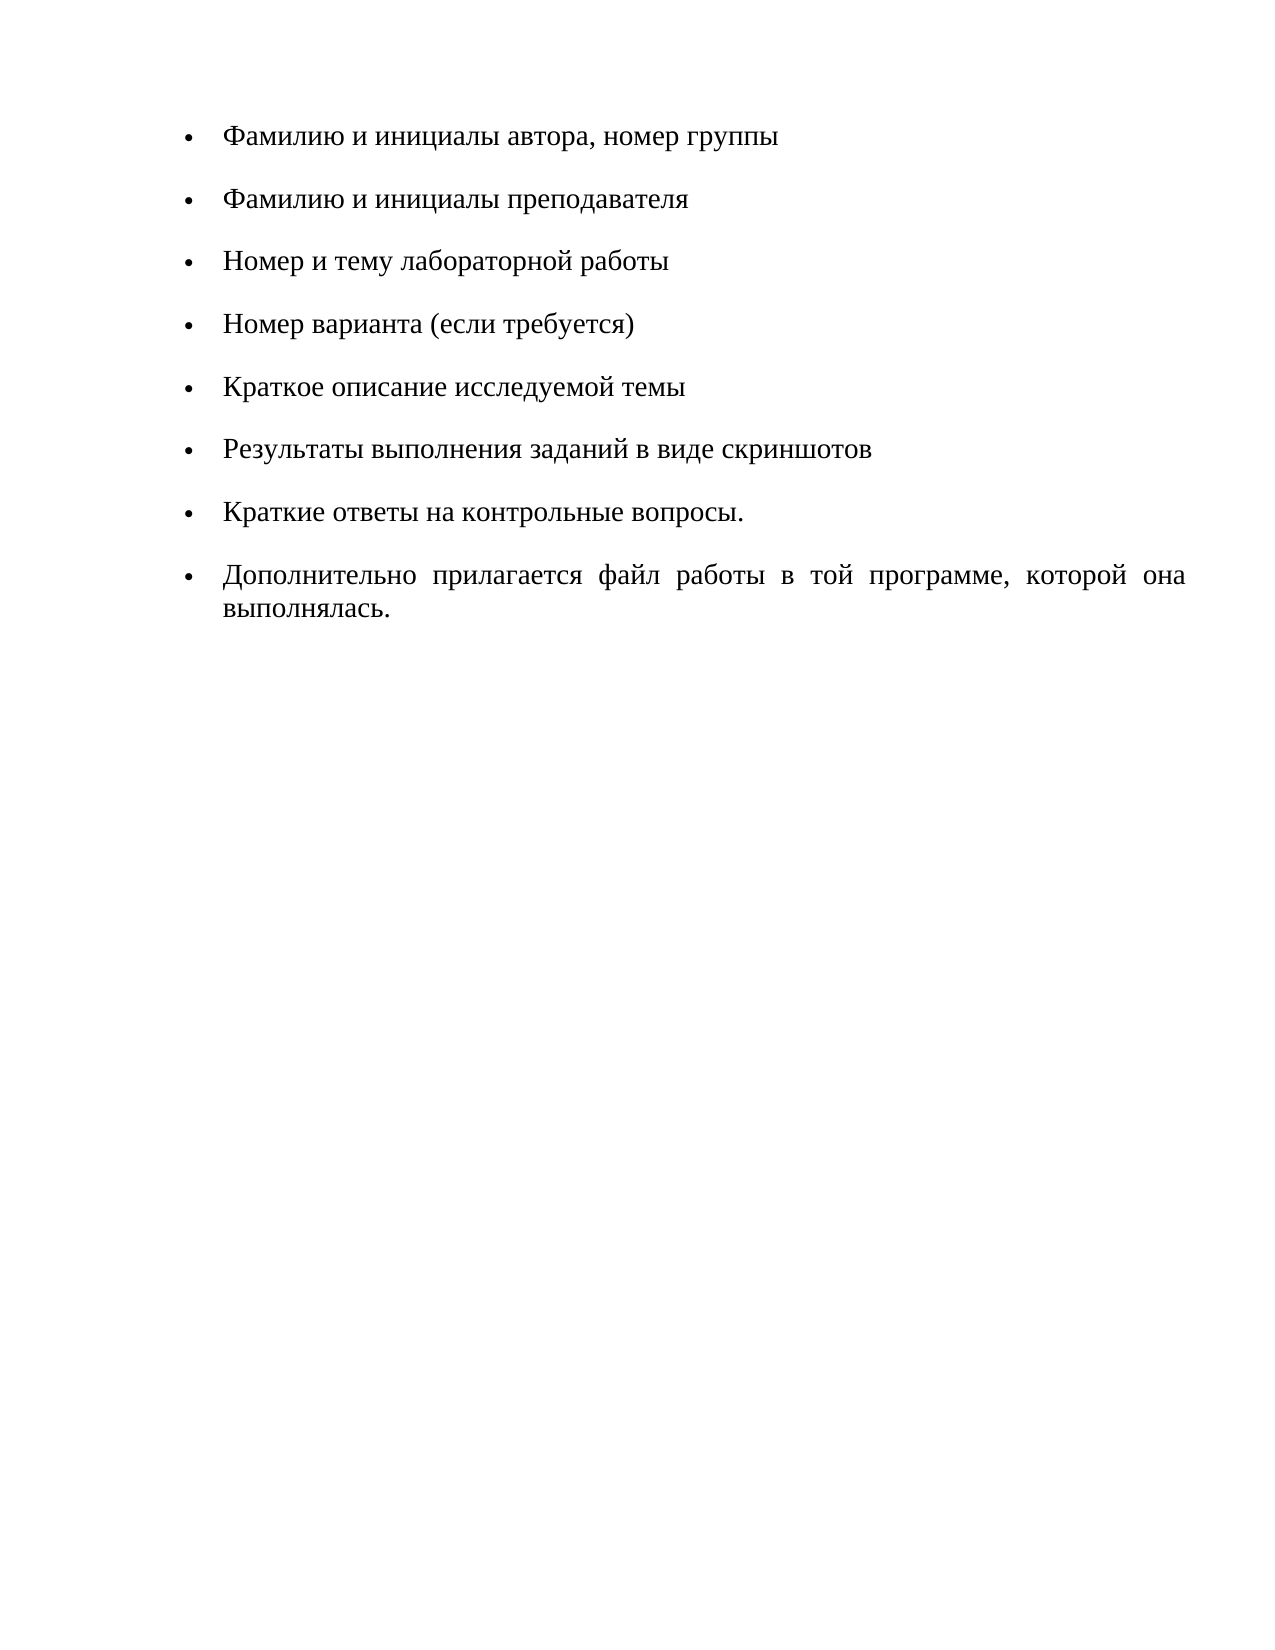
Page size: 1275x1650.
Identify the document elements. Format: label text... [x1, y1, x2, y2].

list Дополнительно прилагается файл работы в той программе, которой она выполнялась. [185, 557, 1186, 624]
list Номер и тему лабораторной работы [185, 243, 1186, 277]
list Фамилию и инициалы преподавателя [185, 181, 1186, 214]
list Результаты выполнения заданий в виде скриншотов [185, 432, 1186, 465]
list Краткое описание исследуемой темы [185, 369, 1186, 402]
list Краткие ответы на контрольные вопросы. [185, 494, 1186, 528]
list Фамилию и инициалы автора, номер группы [185, 118, 1186, 152]
list Номер варианта (если требуется) [185, 306, 1186, 340]
